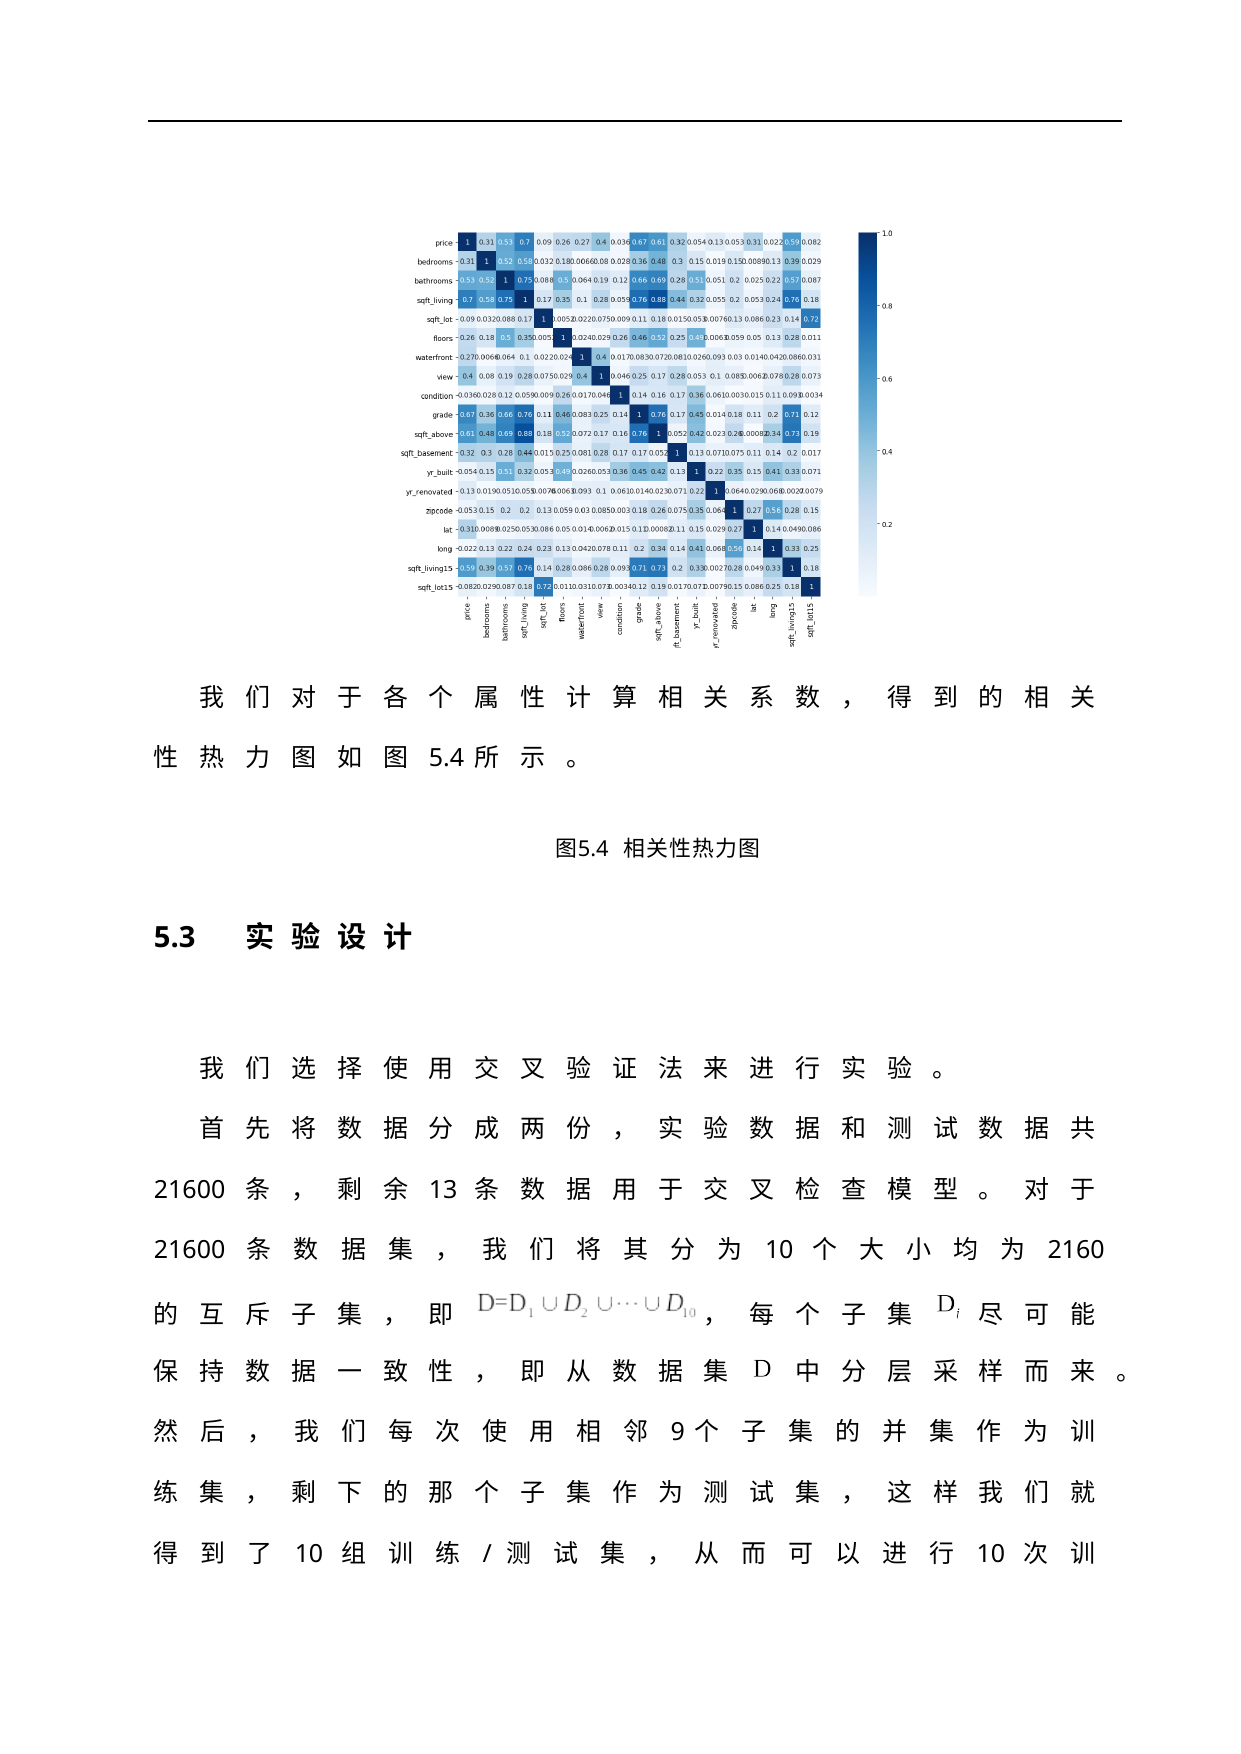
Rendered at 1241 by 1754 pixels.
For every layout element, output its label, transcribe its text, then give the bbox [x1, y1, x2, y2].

subtitle 实验设计 [154, 904, 1116, 965]
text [154, 1097, 1116, 1582]
text 图5.4 相关性热力图 [154, 816, 1116, 877]
picture [378, 203, 930, 648]
text 我们选择使用交叉验证法来进行实验。 [154, 1036, 1116, 1097]
